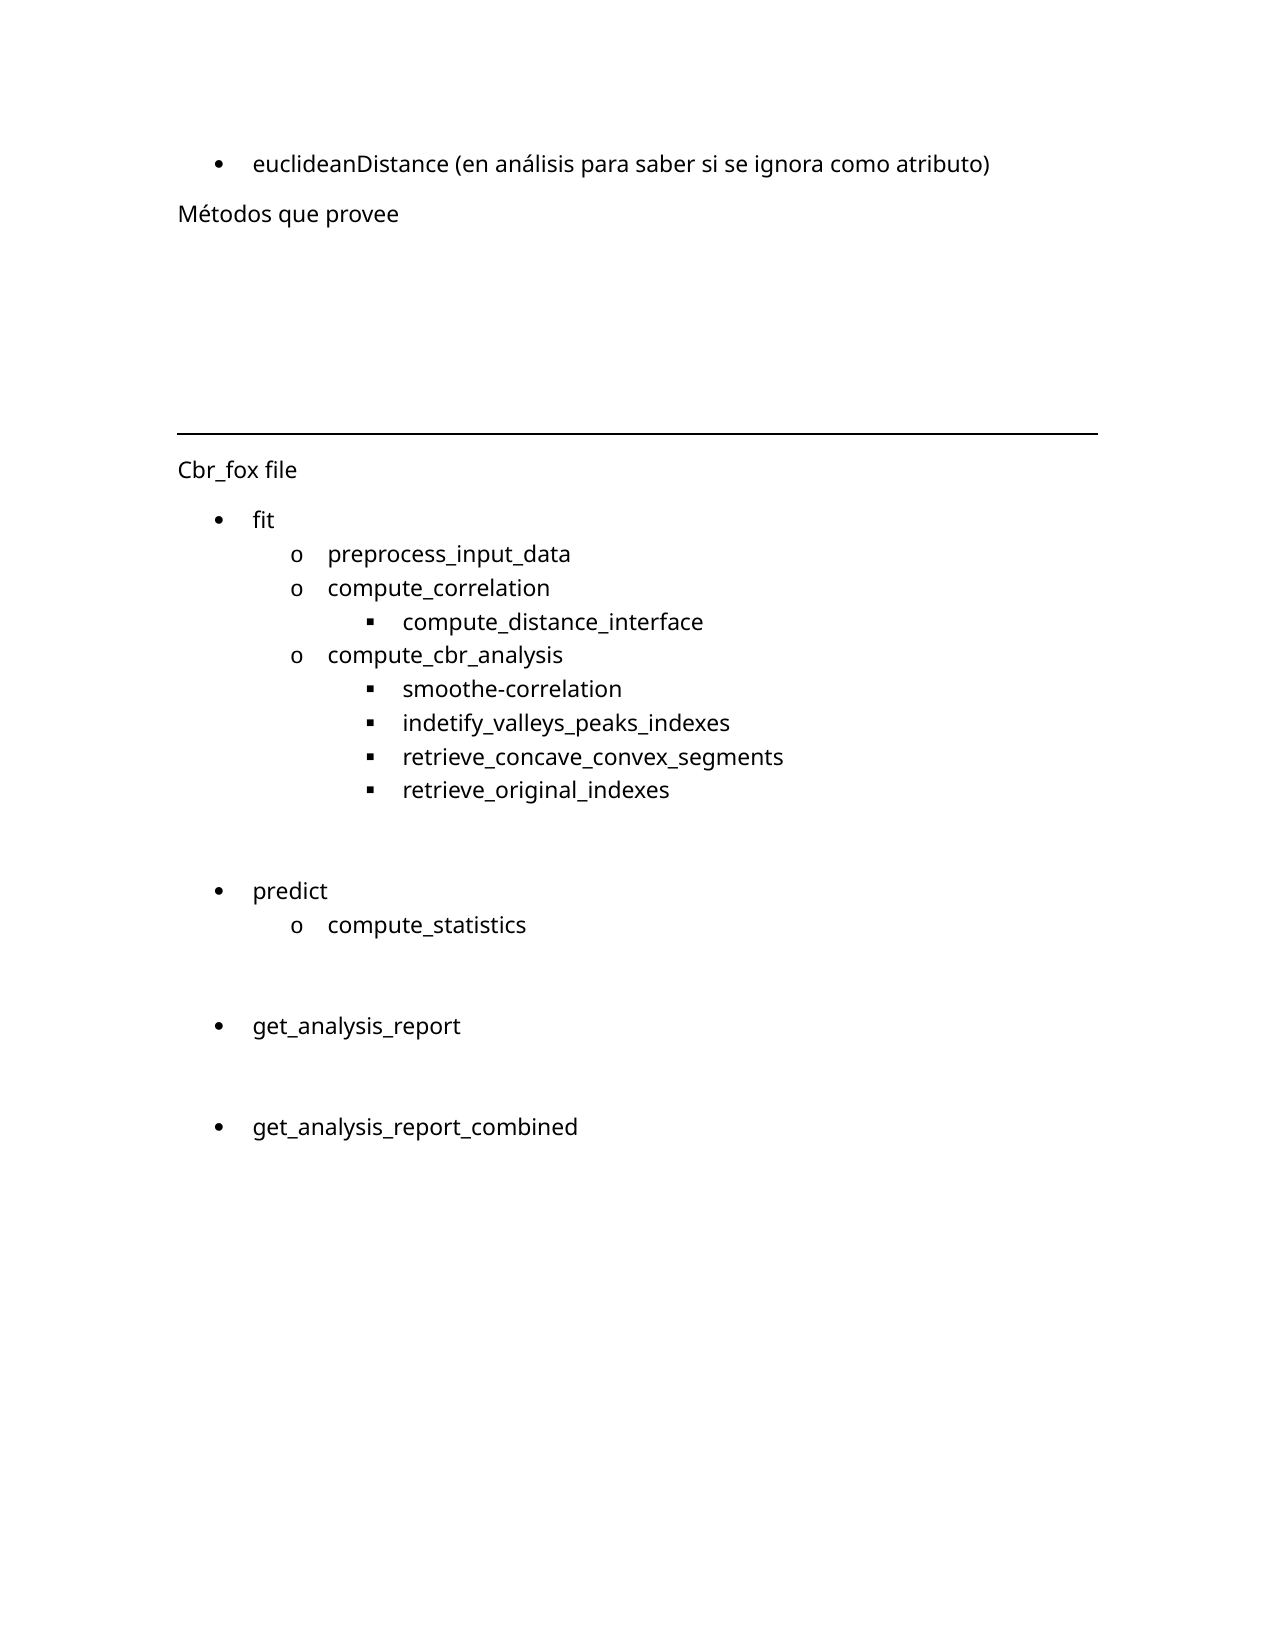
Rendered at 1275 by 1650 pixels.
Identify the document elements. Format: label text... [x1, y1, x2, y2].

list get_analysis_report_combined [215, 1111, 1098, 1142]
list retrieve_original_indexes [365, 774, 1098, 806]
list smoothe-correlation [365, 673, 1098, 704]
list compute_cbr_analysis [290, 639, 1098, 671]
list indetify_valleys_peaks_indexes [365, 707, 1098, 738]
list compute_statistics [290, 909, 1098, 940]
list preprocess_input_data [290, 538, 1098, 569]
list predict [215, 875, 1098, 907]
list compute_distance_interface [365, 606, 1098, 637]
text Métodos que provee [177, 198, 1098, 229]
list get_analysis_report [215, 1010, 1098, 1041]
text Cbr_fox file [177, 454, 1098, 485]
list compute_correlation [290, 572, 1098, 603]
list euclideanDistance (en análisis para saber si se ignora como atributo) [215, 148, 1098, 179]
list retrieve_concave_convex_segments [365, 741, 1098, 772]
list fit [215, 504, 1098, 535]
